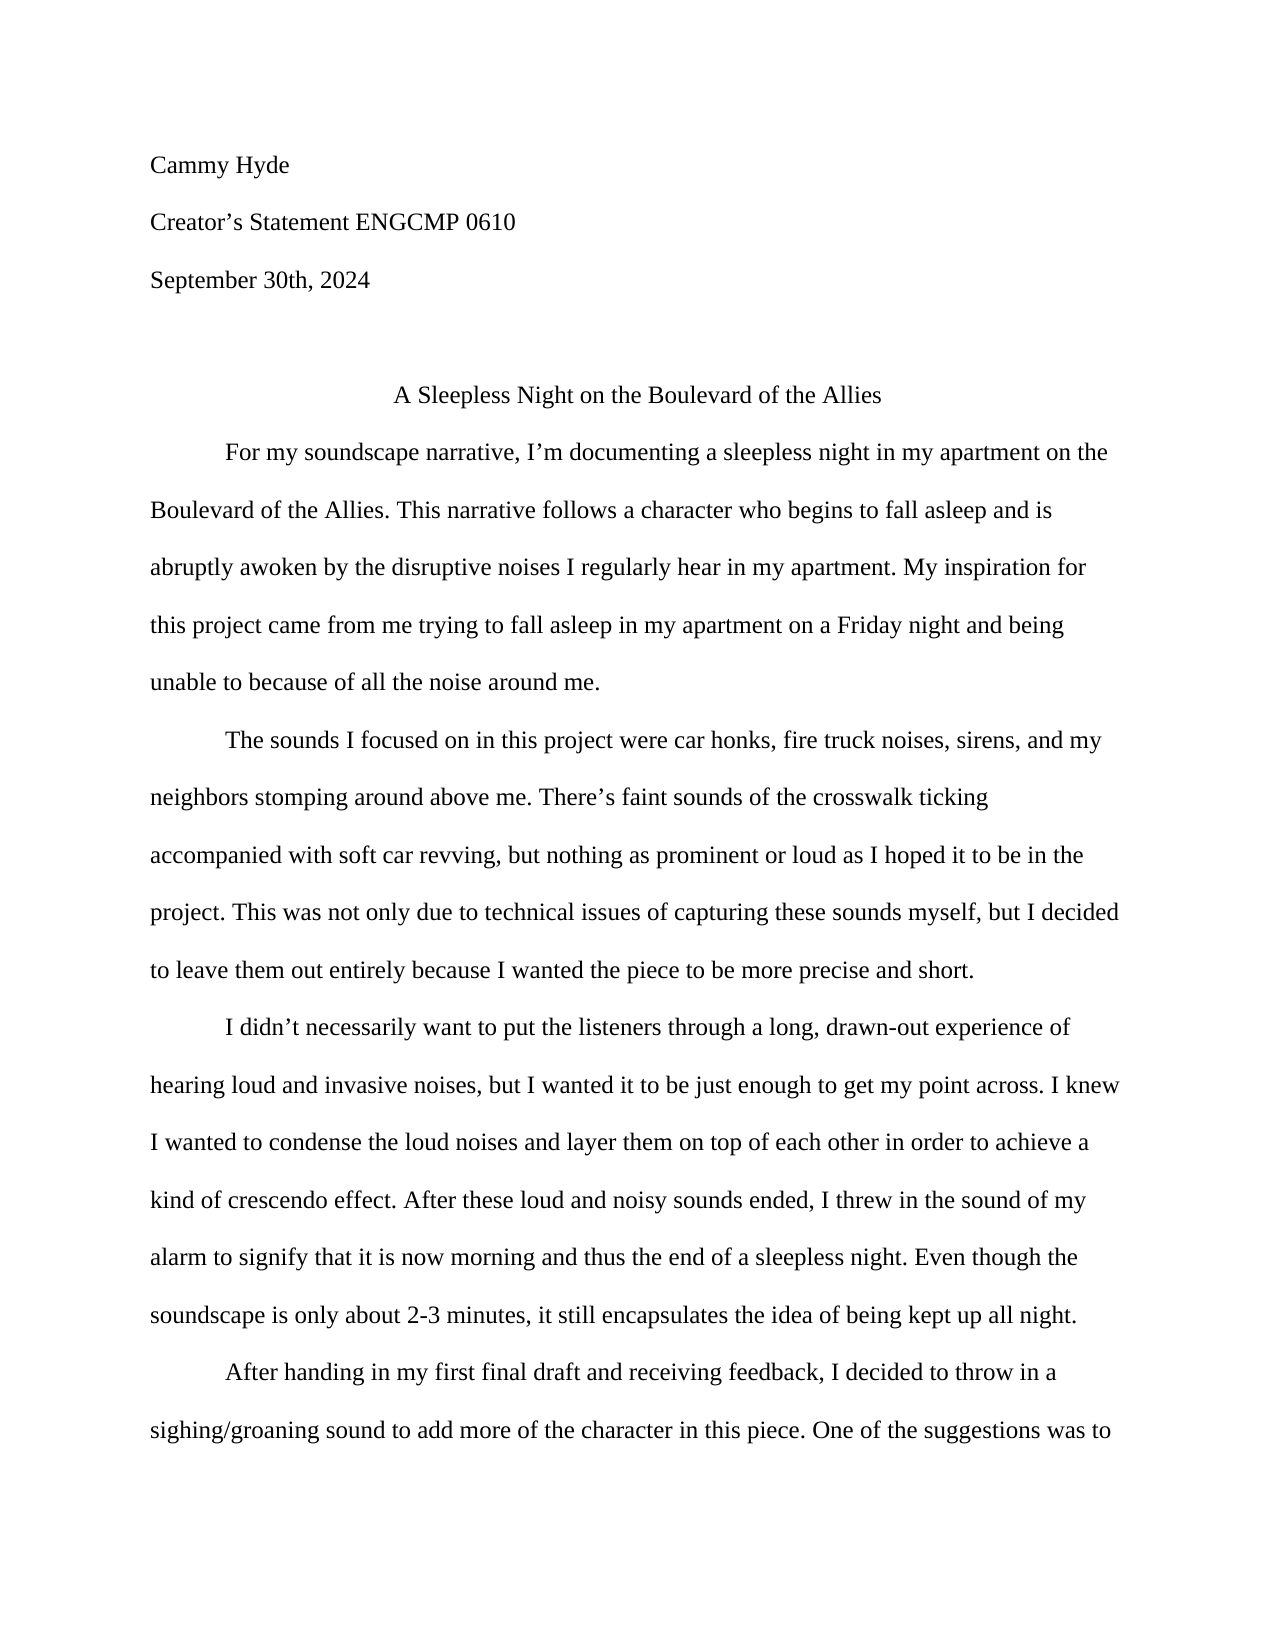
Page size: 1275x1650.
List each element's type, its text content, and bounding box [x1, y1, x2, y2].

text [150, 1357, 1125, 1444]
text A Sleepless Night on the Boulevard of the Allies [150, 380, 1125, 409]
text I didn’t necessarily want to put the listeners through a long, drawn-out experience of hearing loud and invasive noises, but I wanted it to be just enough to get my point across. I knew I wanted to condense the loud noises and layer them on top of each other in order to achieve a kind of crescendo effect. After these loud and noisy sounds ended, I threw in the sound of my alarm to signify that it is now morning and thus the end of a sleepless night. Even though the soundscape is only about 2-3 minutes, it still encapsulates the idea of being kept up all night. [150, 1012, 1125, 1329]
text For my soundscape narrative, I’m documenting a sleepless night in my apartment on the Boulevard of the Allies. This narrative follows a character who begins to fall asleep and is abruptly awoken by the disruptive noises I regularly hear in my apartment. My inspiration for this project came from me trying to fall asleep in my apartment on a Friday night and being unable to because of all the noise around me. [150, 437, 1125, 696]
text The sounds I focused on in this project were car honks, fire truck noises, sirens, and my neighbors stomping around above me. There’s faint sounds of the crosswalk ticking accompanied with soft car revving, but nothing as prominent or loud as I hoped it to be in the project. This was not only due to technical issues of capturing these sounds myself, but I decided to leave them out entirely because I wanted the piece to be more precise and short. [150, 725, 1125, 984]
text Cammy Hyde [150, 150, 1125, 179]
text September 30th, 2024 [150, 265, 1125, 294]
text Creator’s Statement ENGCMP 0610 [150, 207, 1125, 236]
